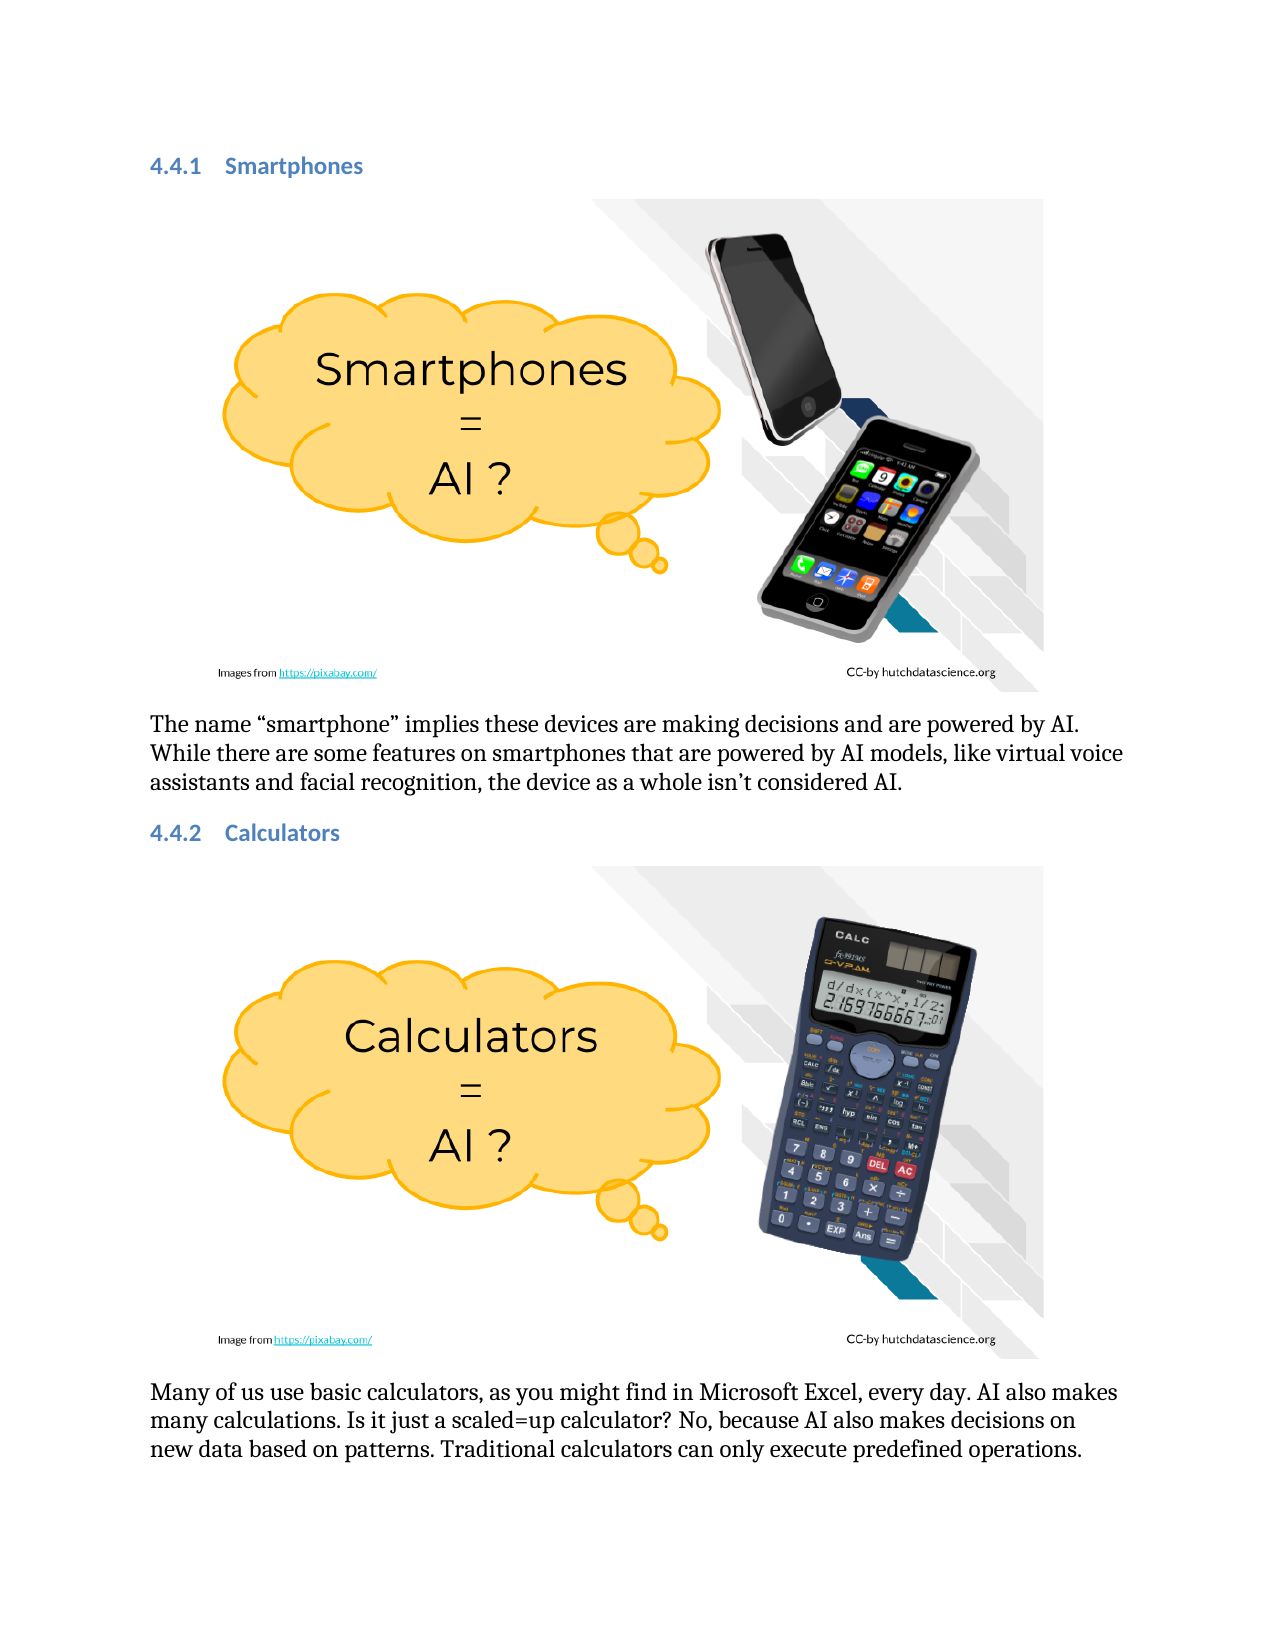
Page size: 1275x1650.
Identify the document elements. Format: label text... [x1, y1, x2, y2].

picture [168, 866, 1044, 1359]
subtitle 4.4.2 Calculators [150, 817, 1125, 848]
picture [168, 199, 1044, 692]
text Many of us use basic calculators, as you might find in Microsoft Excel, every day. AI also makes many calculations. Is it just a scaled=up calculator? No, because AI also makes decisions on new data based on patterns. Traditional calculators can only execute predefined operations. [150, 1377, 1125, 1464]
text The name “smartphone” implies these devices are making decisions and are powered by AI. While there are some features on smartphones that are powered by AI models, like virtual voice assistants and facial recognition, the device as a whole isn’t considered AI. [150, 710, 1125, 796]
subtitle 4.4.1 Smartphones [150, 150, 1125, 181]
